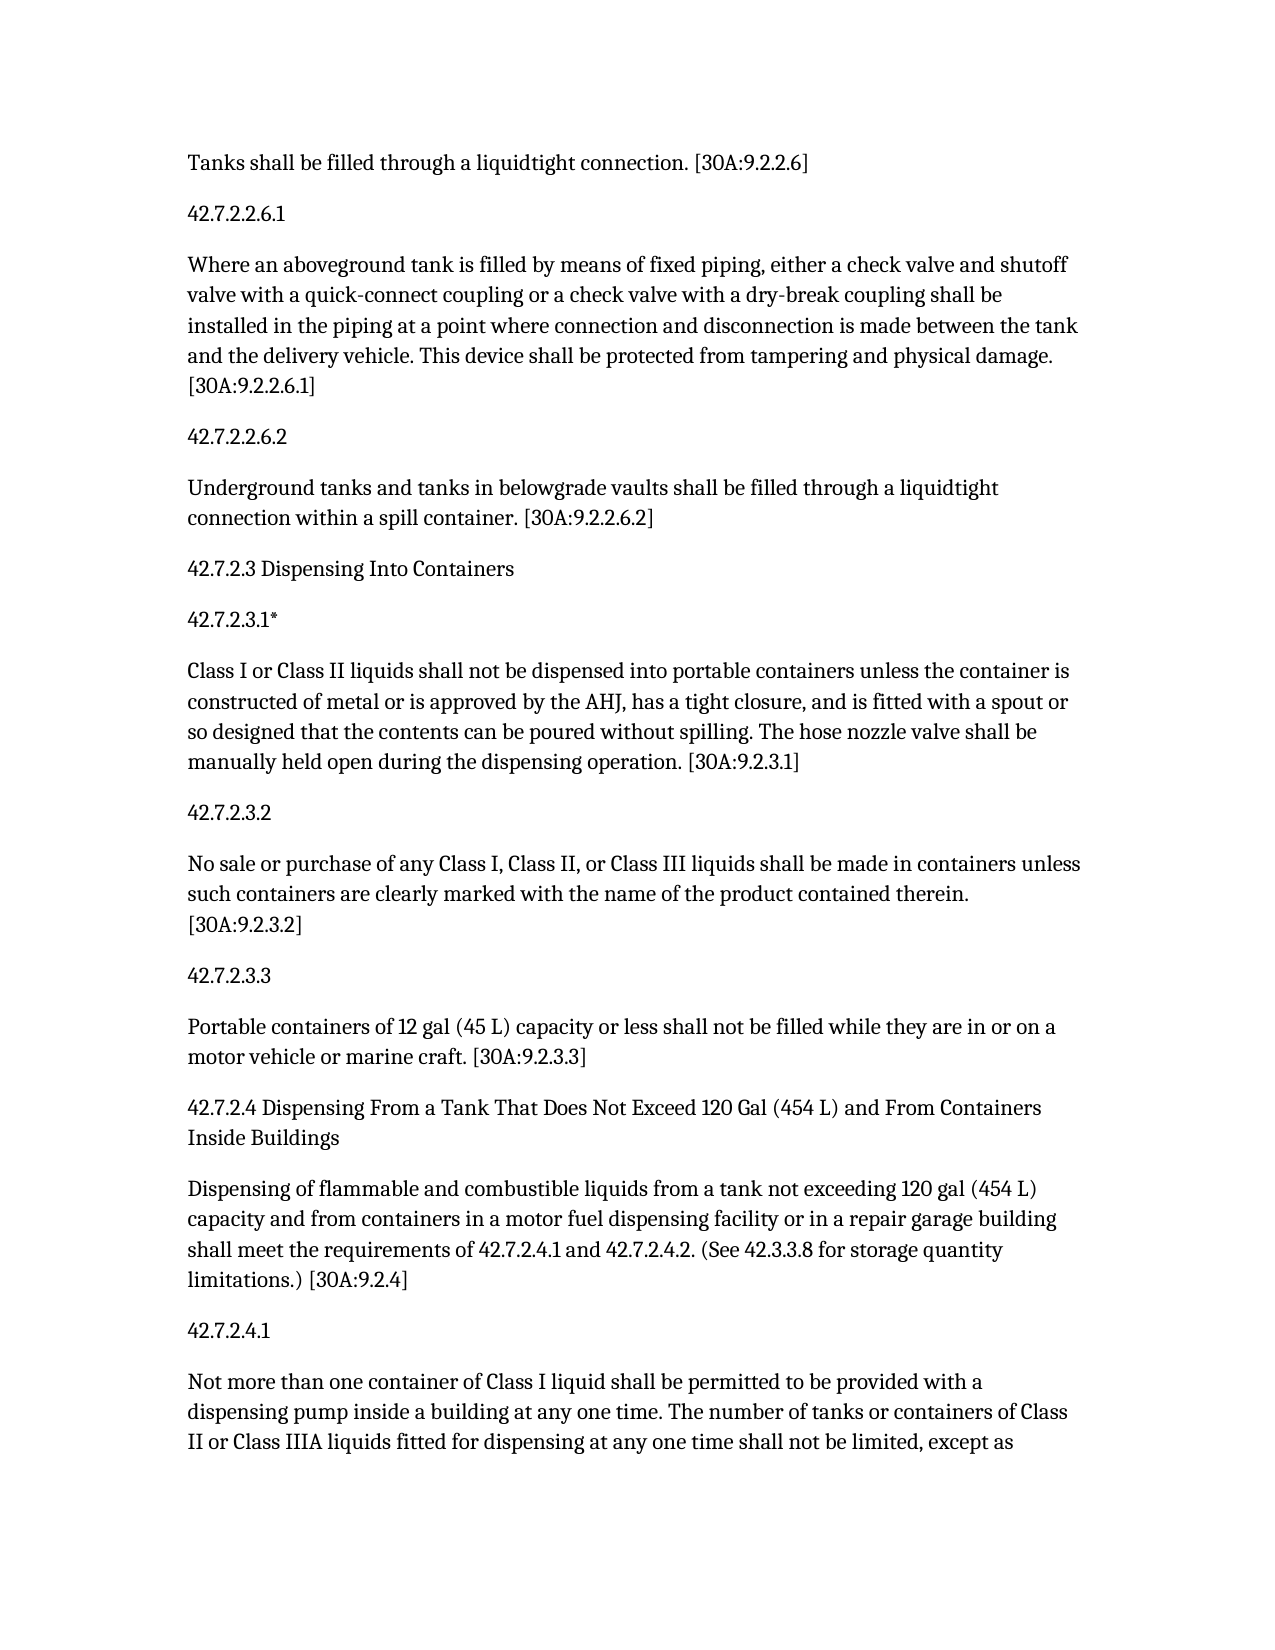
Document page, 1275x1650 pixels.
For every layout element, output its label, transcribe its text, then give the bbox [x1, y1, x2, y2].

text Dispensing of flammable and combustible liquids from a tank not exceeding 120 gal (454 L) capacity and from containers in a motor fuel dispensing facility or in a repair garage building shall meet the requirements of 42.7.2.4.1 and 42.7.2.4.2. (See 42.3.3.8 for storage quantity limitations.) [30A:9.2.4] [187, 1176, 1087, 1293]
text 42.7.2.3 Dispensing Into Containers [187, 556, 1087, 583]
text 42.7.2.2.6.2 [187, 424, 1087, 450]
text Where an aboveground tank is filled by means of fixed piping, either a check valve and shutoff valve with a quick-connect coupling or a check valve with a dry-break coupling shall be installed in the piping at a point where connection and disconnection is made between the tank and the delivery vehicle. This device shall be protected from tampering and physical damage. [30A:9.2.2.6.1] [187, 252, 1087, 399]
text Tanks shall be filled through a liquidtight connection. [30A:9.2.2.6] [187, 150, 1087, 176]
text Class I or Class II liquids shall not be dispensed into portable containers unless the container is constructed of metal or is approved by the AHJ, has a tight closure, and is fitted with a spout or so designed that the contents can be poured without spilling. The hose nozzle valve shall be manually held open during the dispensing operation. [30A:9.2.3.1] [187, 658, 1087, 775]
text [187, 1369, 1087, 1456]
text 42.7.2.4 Dispensing From a Tank That Does Not Exceed 120 Gal (454 L) and From Containers Inside Buildings [187, 1095, 1087, 1151]
text 42.7.2.3.3 [187, 962, 1087, 989]
text 42.7.2.3.2 [187, 800, 1087, 826]
text 42.7.2.4.1 [187, 1318, 1087, 1344]
text No sale or purchase of any Class I, Class II, or Class III liquids shall be made in containers unless such containers are clearly marked with the name of the product contained therein. [30A:9.2.3.2] [187, 851, 1087, 938]
text Portable containers of 12 gal (45 L) capacity or less shall not be filled while they are in or on a motor vehicle or marine craft. [30A:9.2.3.3] [187, 1013, 1087, 1070]
text Underground tanks and tanks in belowgrade vaults shall be filled through a liquidtight connection within a spill container. [30A:9.2.2.6.2] [187, 475, 1087, 532]
text 42.7.2.2.6.1 [187, 201, 1087, 227]
text 42.7.2.3.1* [187, 607, 1087, 634]
